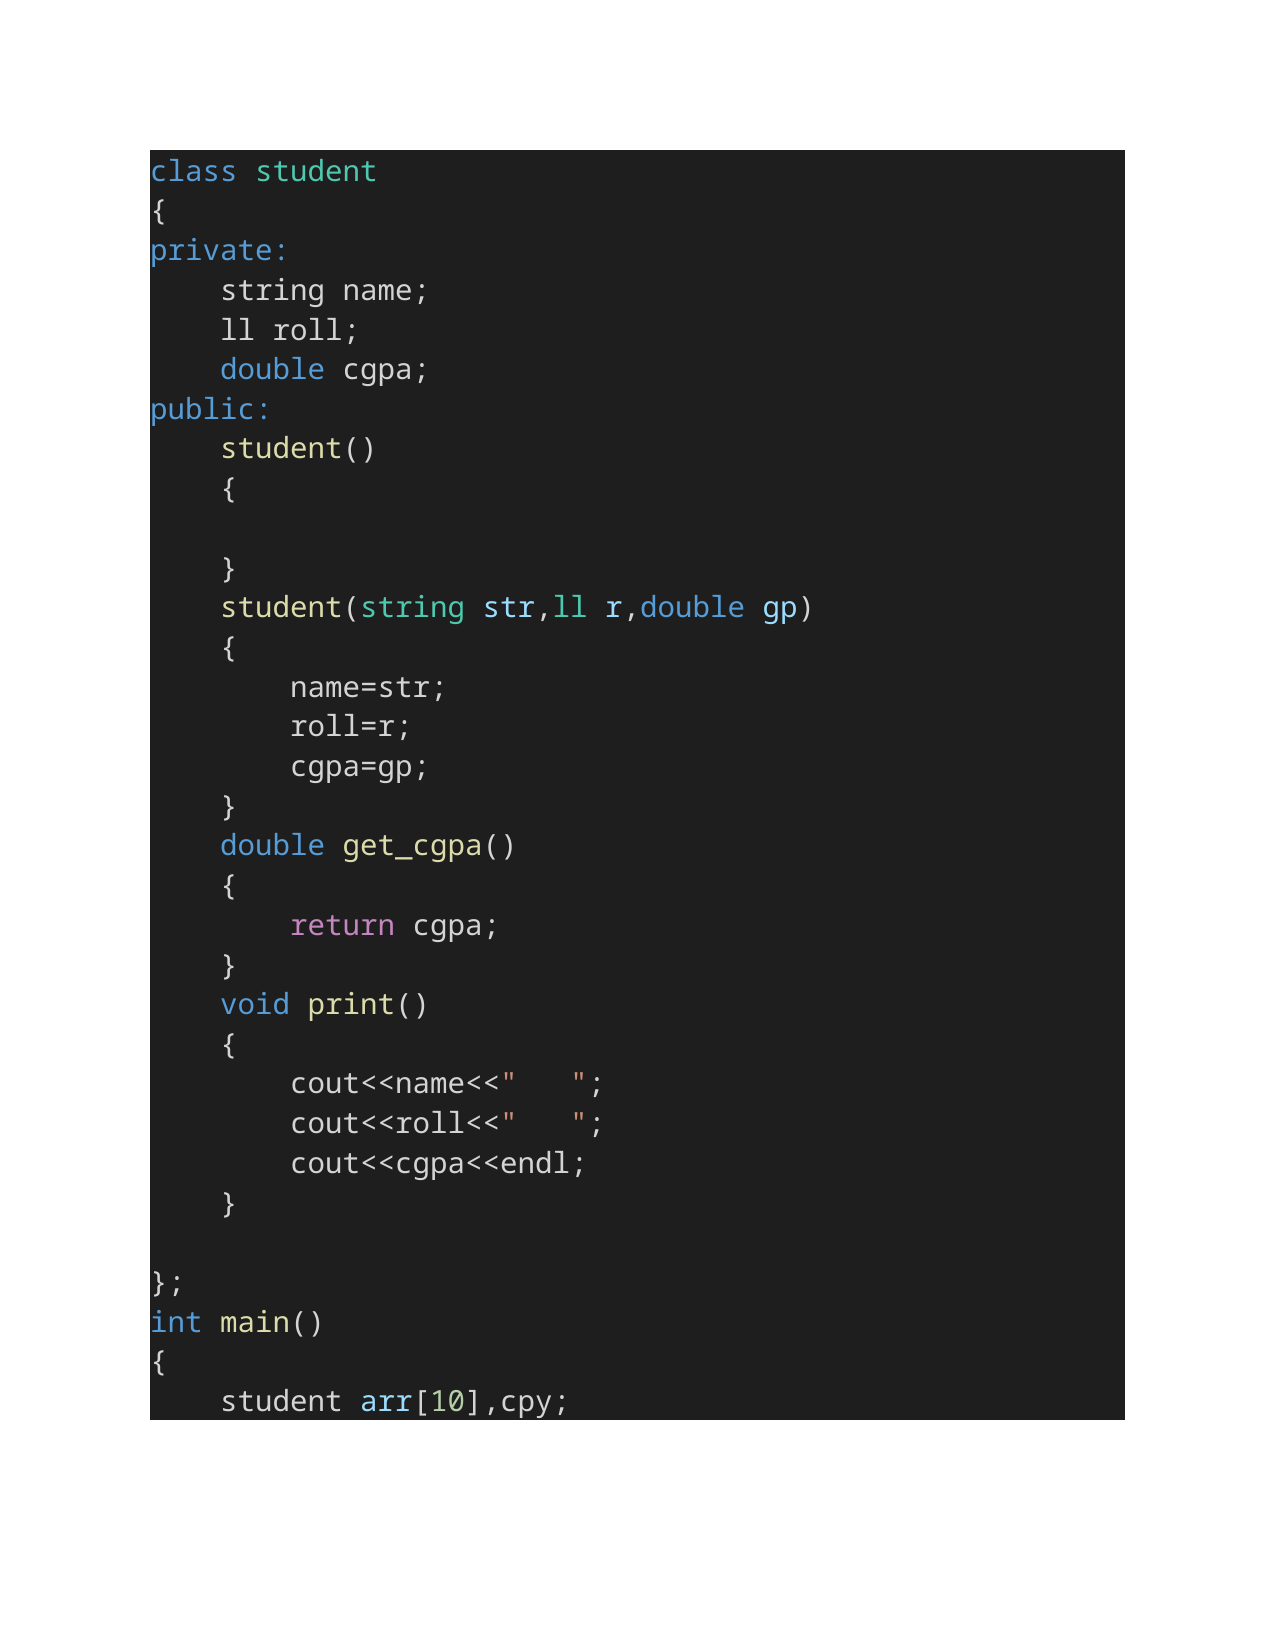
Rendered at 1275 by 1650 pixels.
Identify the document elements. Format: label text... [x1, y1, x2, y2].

text cout<<cgpa<<endl; [150, 1142, 1125, 1182]
text void print() [150, 983, 1125, 1023]
text class student [150, 150, 1125, 190]
text public: [150, 388, 1125, 428]
text { [150, 1341, 1125, 1380]
text roll=r; [150, 706, 1125, 745]
text { [150, 864, 1125, 904]
text student(string str,ll r,double gp) [150, 587, 1125, 626]
text cgpa=gp; [150, 745, 1125, 785]
text }; [150, 1261, 1125, 1301]
text } [150, 944, 1125, 983]
text } [150, 547, 1125, 587]
text double get_cgpa() [150, 825, 1125, 864]
text cout<<roll<<" "; [150, 1102, 1125, 1142]
text student arr[10],cpy; [150, 1380, 1125, 1420]
text { [150, 1023, 1125, 1063]
text { [150, 467, 1125, 507]
text { [150, 190, 1125, 229]
text student() [150, 428, 1125, 467]
text } [150, 785, 1125, 825]
text private: [150, 229, 1125, 269]
text } [150, 1182, 1125, 1222]
text double cgpa; [150, 348, 1125, 388]
text cout<<name<<" "; [150, 1063, 1125, 1102]
text { [150, 626, 1125, 666]
text return cgpa; [150, 904, 1125, 944]
text int main() [150, 1301, 1125, 1341]
text string name; [150, 269, 1125, 309]
text name=str; [150, 666, 1125, 706]
text ll roll; [150, 309, 1125, 348]
